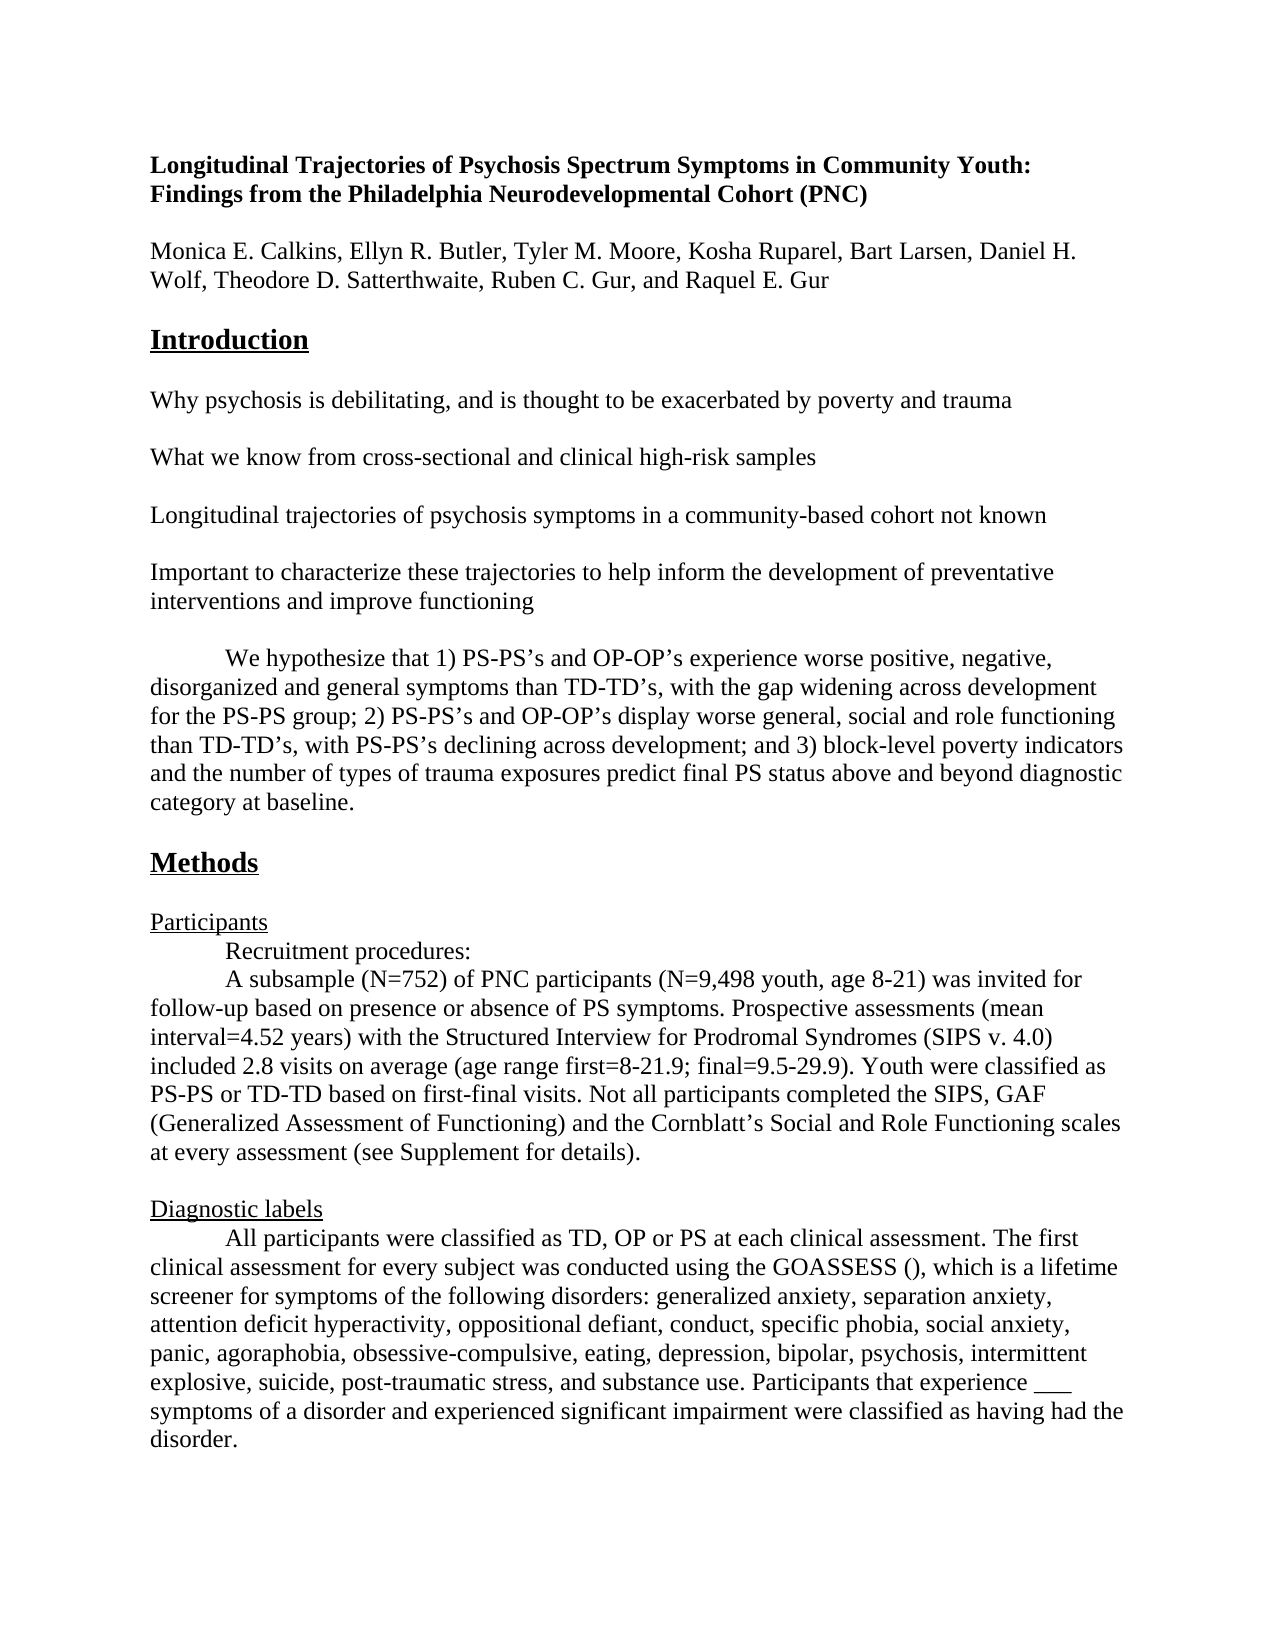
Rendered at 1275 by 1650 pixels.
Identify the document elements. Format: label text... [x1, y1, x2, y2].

text Longitudinal Trajectories of Psychosis Spectrum Symptoms in Community Youth: Findings from the Philadelphia Neurodevelopmental Cohort (PNC) [150, 150, 1125, 207]
text Why psychosis is debilitating, and is thought to be exacerbated by poverty and trauma [150, 385, 1125, 413]
text We hypothesize that 1) PS-PS’s and OP-OP’s experience worse positive, negative, disorganized and general symptoms than TD-TD’s, with the gap widening across development for the PS-PS group; 2) PS-PS’s and OP-OP’s display worse general, social and role functioning than TD-TD’s, with PS-PS’s declining across development; and 3) block-level poverty indicators and the number of types of trauma exposures predict final PS status above and beyond diagnostic category at baseline. [150, 643, 1125, 816]
text A subsample (N=752) of PNC participants (N=9,498 youth, age 8-21) was invited for follow-up based on presence or absence of PS symptoms. Prospective assessments (mean interval=4.52 years) with the Structured Interview for Prodromal Syndromes (SIPS v. 4.0) included 2.8 visits on average (age range first=8-21.9; final=9.5-29.9). Youth were classified as PS-PS or TD-TD based on first-final visits. Not all participants completed the SIPS, GAF (Generalized Assessment of Functioning) and the Cornblatt’s Social and Role Functioning scales at every assessment (see Supplement for details). [150, 964, 1125, 1166]
text Important to characterize these trajectories to help inform the development of preventative interventions and improve functioning [150, 557, 1125, 615]
text Recruitment procedures: [150, 936, 1125, 964]
text Introduction [150, 322, 1125, 356]
text Longitudinal trajectories of psychosis symptoms in a community-based cohort not known [150, 500, 1125, 528]
text All participants were classified as TD, OP or PS at each clinical assessment. The first clinical assessment for every subject was conducted using the GOASSESS (), which is a lifetime screener for symptoms of the following disorders: generalized anxiety, separation anxiety, attention deficit hyperactivity, oppositional defiant, conduct, specific phobia, social anxiety, panic, agoraphobia, obsessive-compulsive, eating, depression, bipolar, psychosis, intermittent explosive, suicide, post-traumatic stress, and substance use. Participants that experience ___ symptoms of a disorder and experienced significant impairment were classified as having had the disorder. [150, 1223, 1125, 1453]
text Participants [150, 907, 1125, 936]
text Diagnostic labels [150, 1194, 1125, 1223]
text Monica E. Calkins, Ellyn R. Butler, Tyler M. Moore, Kosha Ruparel, Bart Larsen, Daniel H. Wolf, Theodore D. Satterthwaite, Ruben C. Gur, and Raquel E. Gur [150, 236, 1125, 294]
text Methods [150, 845, 1125, 878]
text What we know from cross-sectional and clinical high-risk samples [150, 442, 1125, 471]
